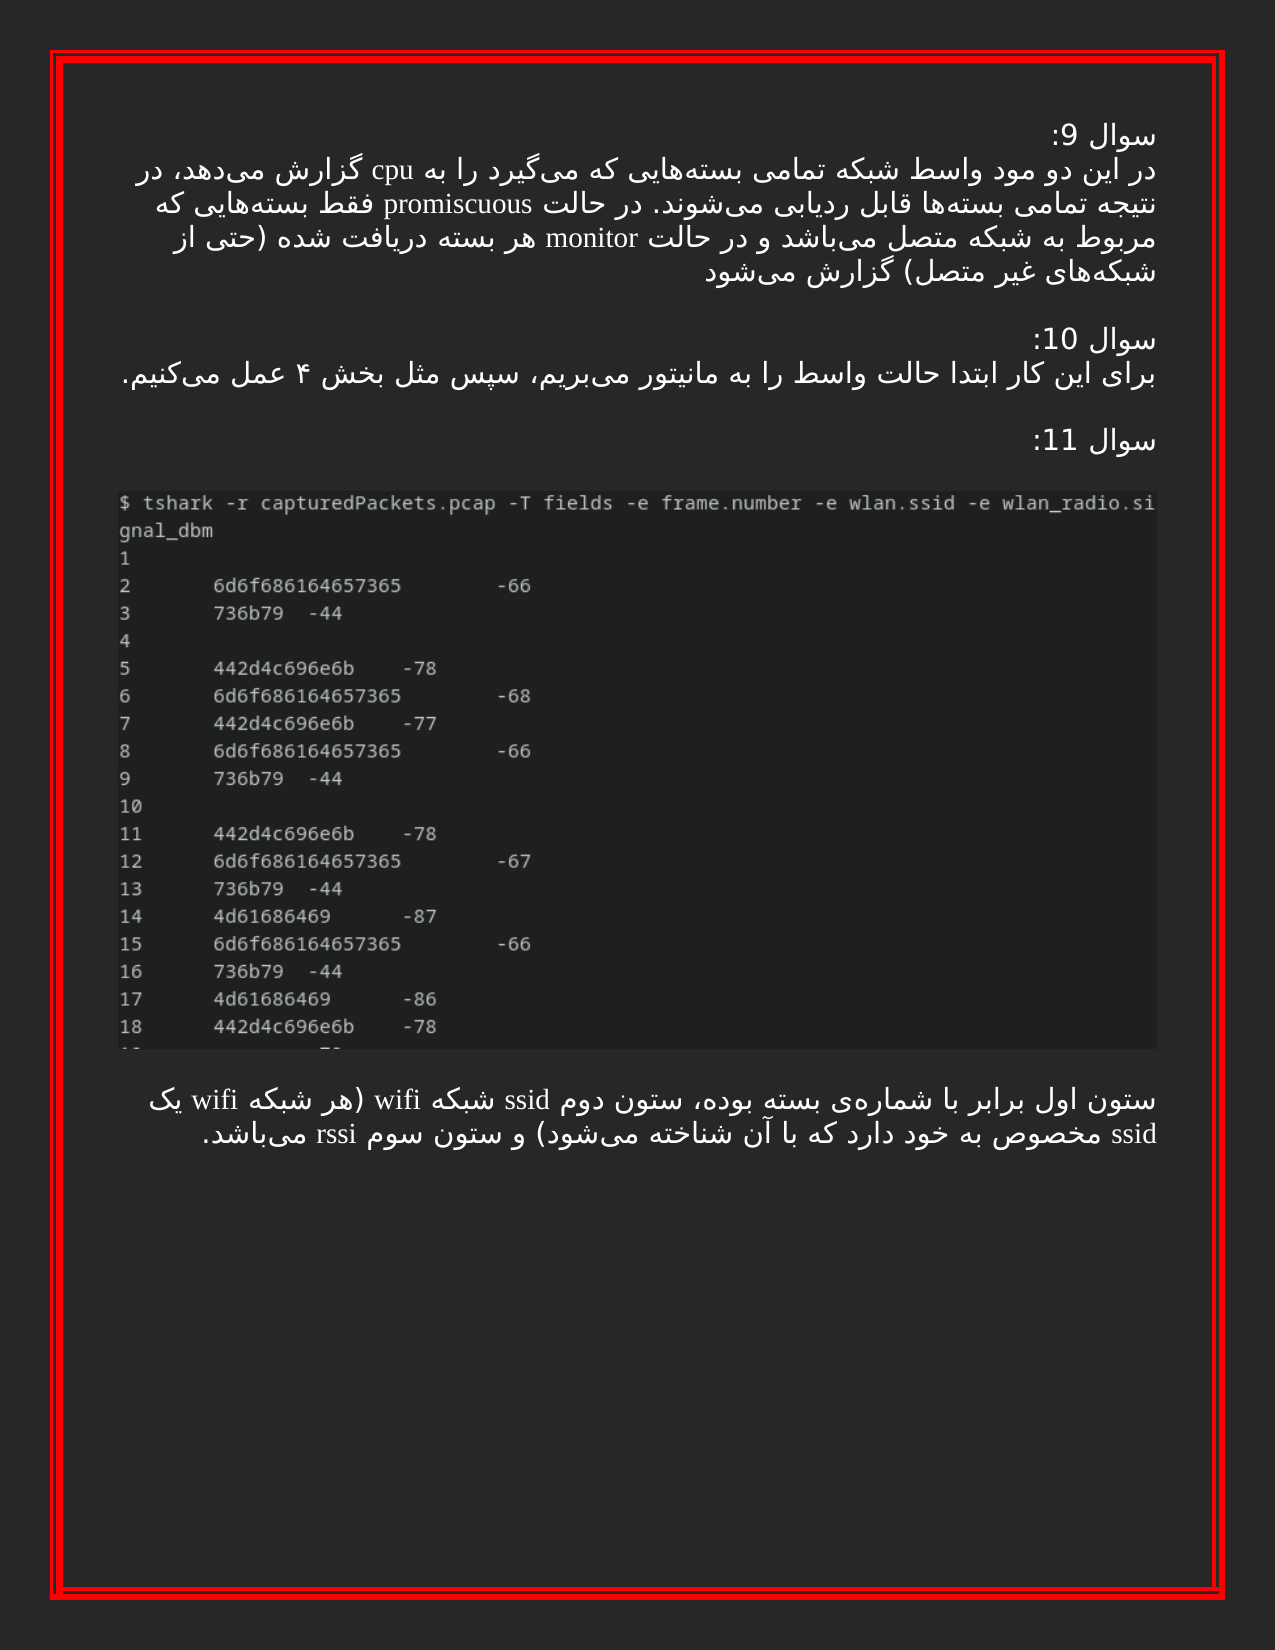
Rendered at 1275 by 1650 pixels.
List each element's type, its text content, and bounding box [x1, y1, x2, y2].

text ستون اول برابر با شماره‌ی بسته بوده، ستون دوم ssid شبکه wifi (هر شبکه‌ wifi یک ssid مخصوص به خود دارد که با آن شناخته می‌شود) و ستون سوم rssi می‌باشد. [118, 1082, 1157, 1150]
text سوال 11: [118, 423, 1157, 457]
picture [118, 491, 1157, 1049]
text برای این کار ابتدا حالت واسط را به مانیتور می‌بریم، سپس مثل بخش ۴ عمل می‌کنیم. [118, 356, 1157, 390]
text سوال 10: [118, 322, 1157, 356]
text سوال 9: [118, 118, 1157, 152]
text در این دو مود واسط شبکه تمامی بسته‌هایی که می‌گیرد را به cpu گزارش می‌دهد، در نتیجه تمامی بسته‌ها قابل ردیابی می‌شوند. در حالت promiscuous فقط بسته‌هایی که مربوط به شبکه متصل می‌باشد و در حالت monitor هر بسته‌ دریافت شده (حتی از شبکه‌های غیر متصل) گزارش می‌شود [118, 152, 1157, 288]
